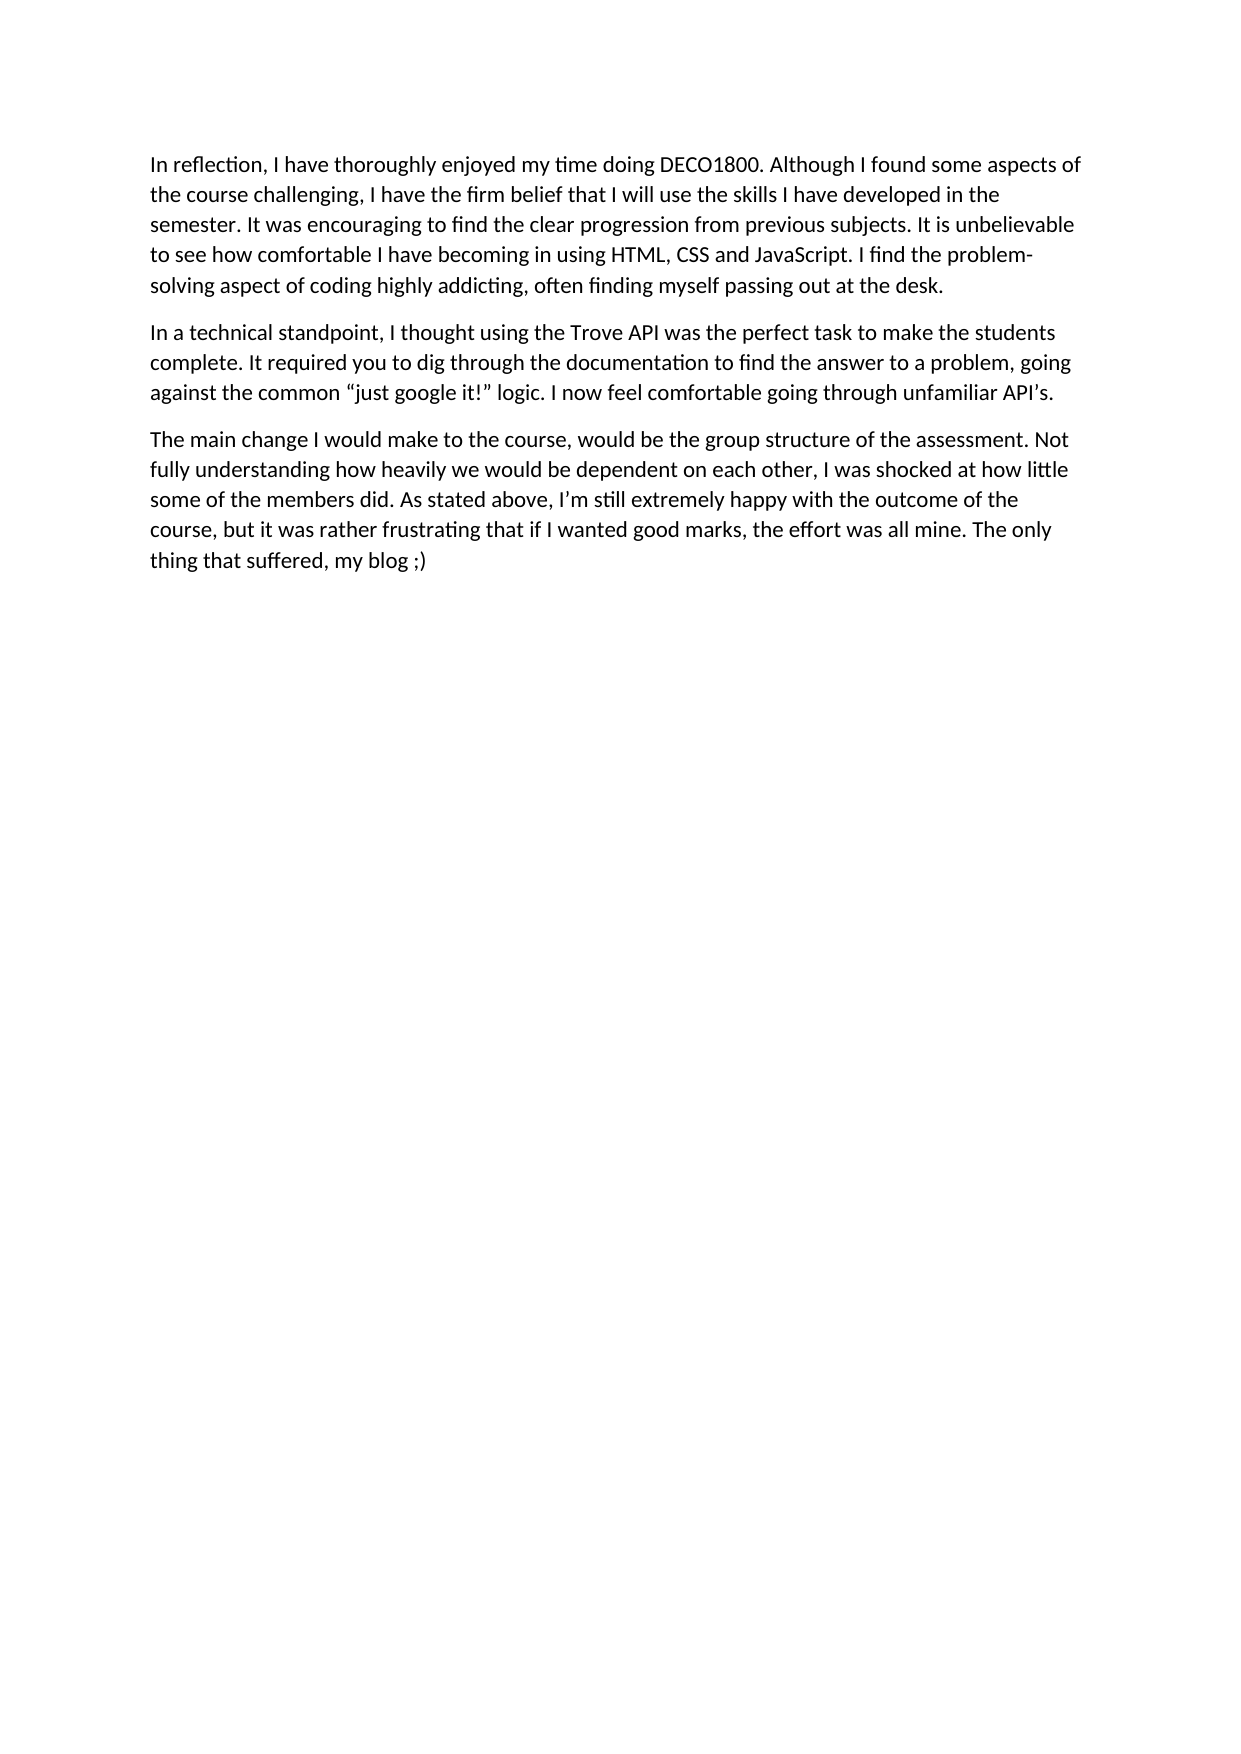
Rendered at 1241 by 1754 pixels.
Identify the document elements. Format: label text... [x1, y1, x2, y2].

text The main change I would make to the course, would be the group structure of the assessment. Not fully understanding how heavily we would be dependent on each other, I was shocked at how little some of the members did. As stated above, I’m still extremely happy with the outcome of the course, but it was rather frustrating that if I wanted good marks, the effort was all mine. The only thing that suffered, my blog ;) [150, 425, 1090, 574]
text In a technical standpoint, I thought using the Trove API was the perfect task to make the students complete. It required you to dig through the documentation to find the answer to a problem, going against the common “just google it!” logic. I now feel comfortable going through unfamiliar API’s. [150, 318, 1090, 406]
text In reflection, I have thoroughly enjoyed my time doing DECO1800. Although I found some aspects of the course challenging, I have the firm belief that I will use the skills I have developed in the semester. It was encouraging to find the clear progression from previous subjects. It is unbelievable to see how comfortable I have becoming in using HTML, CSS and JavaScript. I find the problem-solving aspect of coding highly addicting, often finding myself passing out at the desk. [150, 150, 1090, 299]
